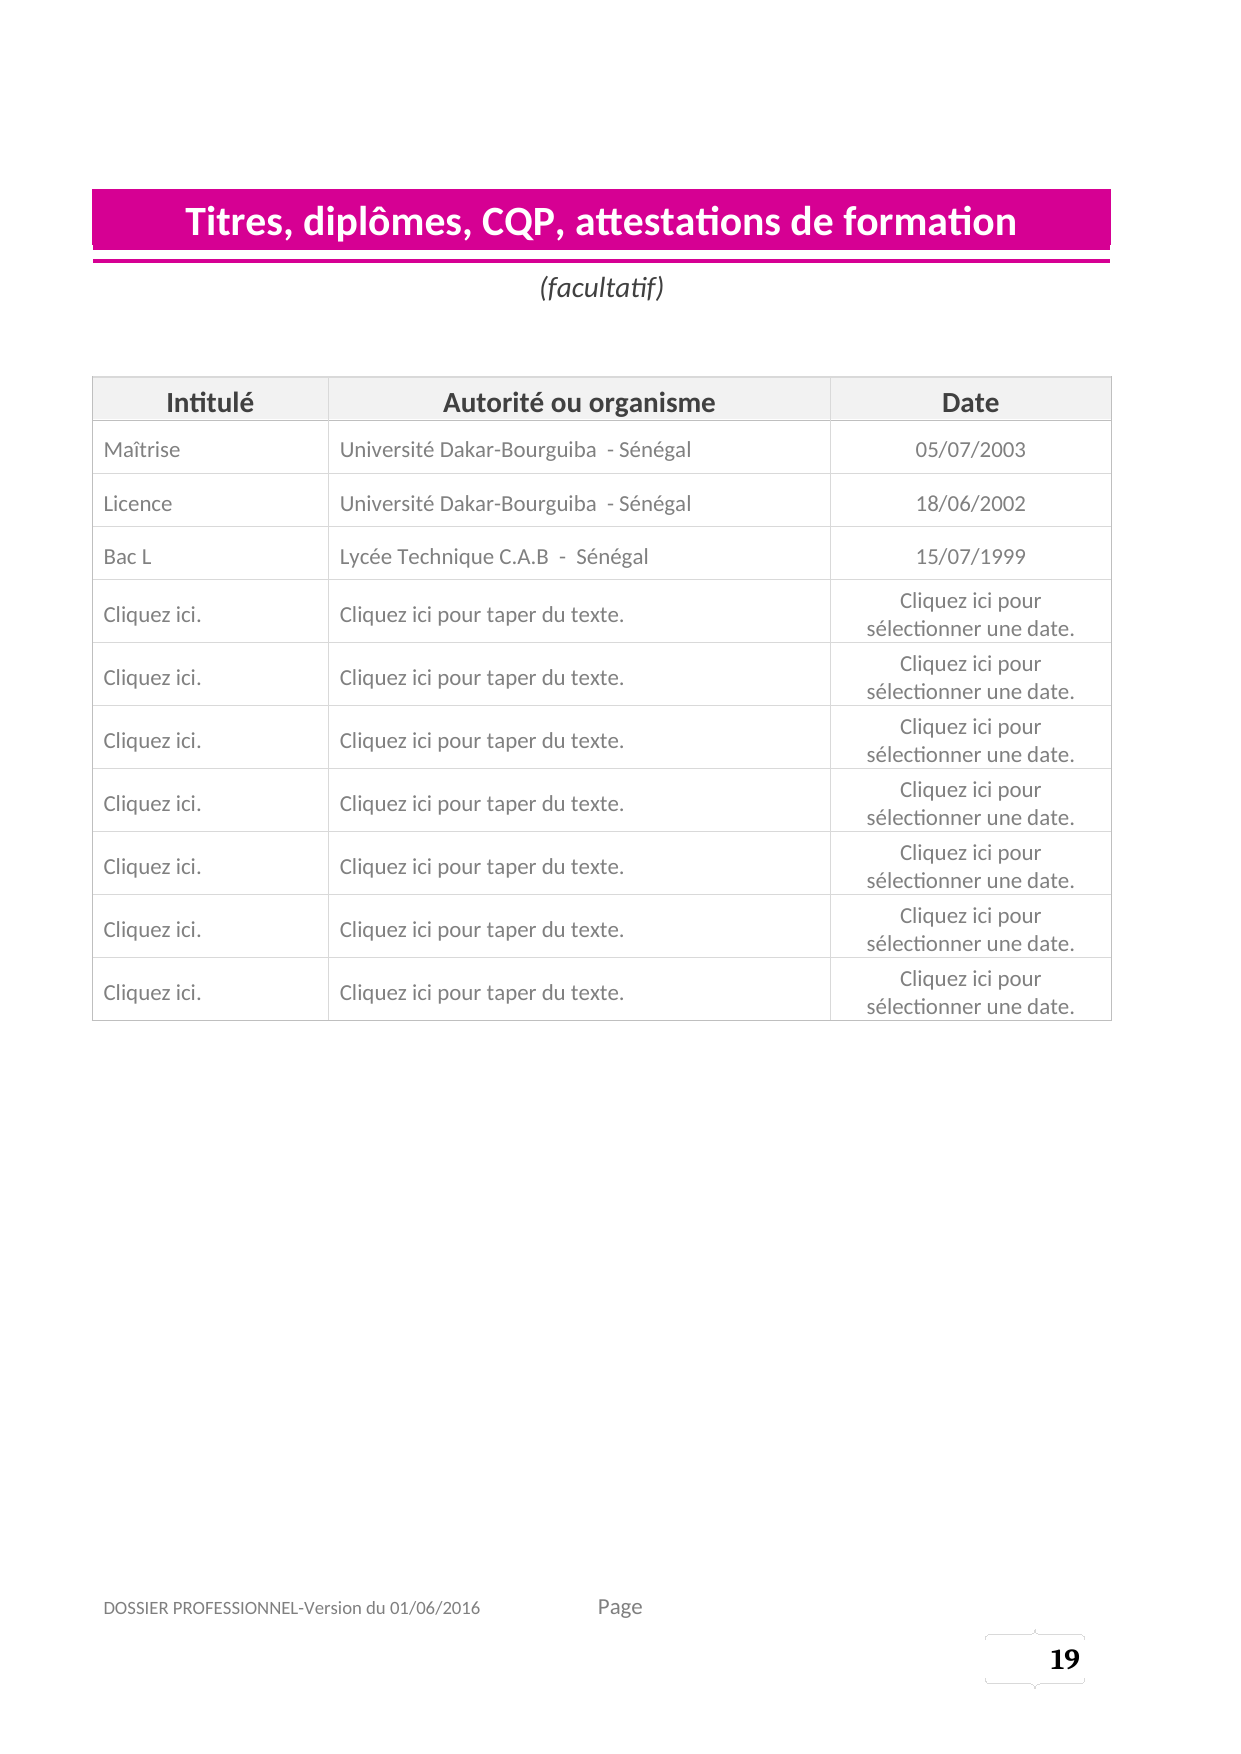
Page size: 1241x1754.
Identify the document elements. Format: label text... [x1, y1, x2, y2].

table_cell Lycée Technique C.A.B - Sénégal [329, 527, 830, 579]
table_header Titres, diplômes, CQP, attestations de formation [92, 189, 1111, 245]
table_cell Date [831, 378, 1111, 419]
table_cell Bac L [93, 527, 328, 579]
table_cell 15/07/1999 [831, 527, 1111, 579]
table_cell Cliquez ici pour taper du texte. [329, 643, 830, 705]
table_cell Licence [93, 474, 328, 526]
table_cell Cliquez ici pour taper du texte. [329, 958, 830, 1020]
table_cell Cliquez ici. [93, 706, 328, 768]
table_cell Cliquez ici pour sélectionner une date. [831, 895, 1111, 957]
table_cell Maîtrise [93, 421, 328, 473]
table_cell Cliquez ici pour sélectionner une date. [831, 706, 1111, 768]
table_cell Université Dakar-Bourguiba - Sénégal [329, 474, 830, 526]
table_cell Cliquez ici. [93, 769, 328, 831]
table_cell Cliquez ici pour taper du texte. [329, 769, 830, 831]
table_cell Cliquez ici pour taper du texte. [329, 832, 830, 894]
table_cell Cliquez ici pour sélectionner une date. [831, 958, 1111, 1020]
table_cell Cliquez ici. [93, 580, 328, 642]
table_cell Cliquez ici. [93, 895, 328, 957]
table_cell 18/06/2002 [831, 474, 1111, 526]
table_cell Cliquez ici pour sélectionner une date. [831, 643, 1111, 705]
table_cell Cliquez ici pour sélectionner une date. [831, 769, 1111, 831]
table_cell Cliquez ici. [93, 643, 328, 705]
table_cell Autorité ou organisme [329, 378, 830, 419]
table_cell (facultatif) [92, 259, 1111, 376]
table_cell Université Dakar-Bourguiba - Sénégal [329, 421, 830, 473]
table_cell Cliquez ici. [93, 832, 328, 894]
table_cell Intitulé [93, 378, 328, 419]
table_cell [92, 245, 1111, 258]
table_cell Cliquez ici pour taper du texte. [329, 895, 830, 957]
table_cell Cliquez ici pour taper du texte. [329, 580, 830, 642]
table_cell Cliquez ici. [93, 958, 328, 1020]
table_cell Cliquez ici pour sélectionner une date. [831, 580, 1111, 642]
table_cell 05/07/2003 [831, 421, 1111, 473]
table_cell Cliquez ici pour sélectionner une date. [831, 832, 1111, 894]
table_cell Cliquez ici pour taper du texte. [329, 706, 830, 768]
